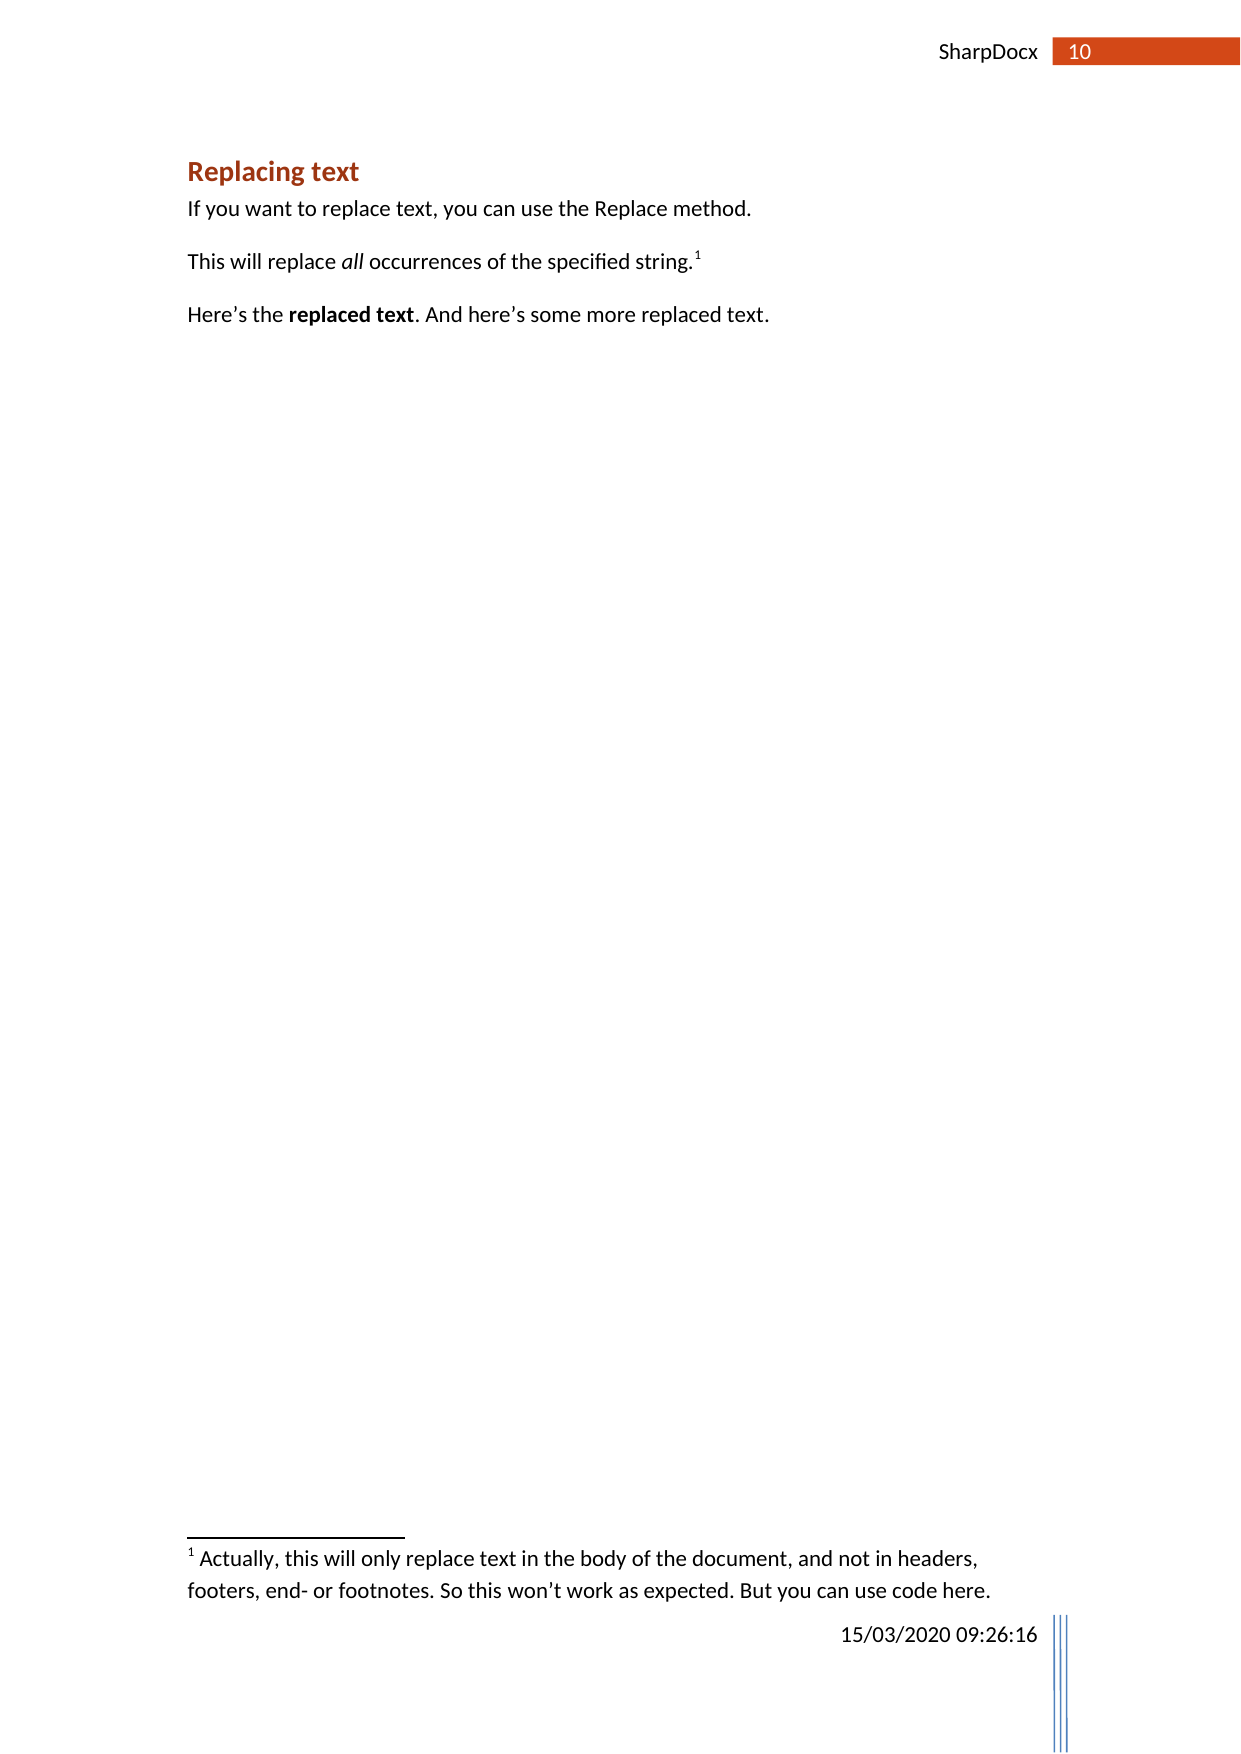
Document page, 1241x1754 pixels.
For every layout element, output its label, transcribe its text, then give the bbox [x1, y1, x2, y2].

text This will replace all occurrences of the specified string. [187, 247, 1053, 275]
text Here’s the replaced text. And here’s some more replaced text. [187, 300, 1053, 328]
subtitle Replacing text [187, 153, 1053, 189]
text If you want to replace text, you can use the Replace method. [187, 194, 1053, 222]
